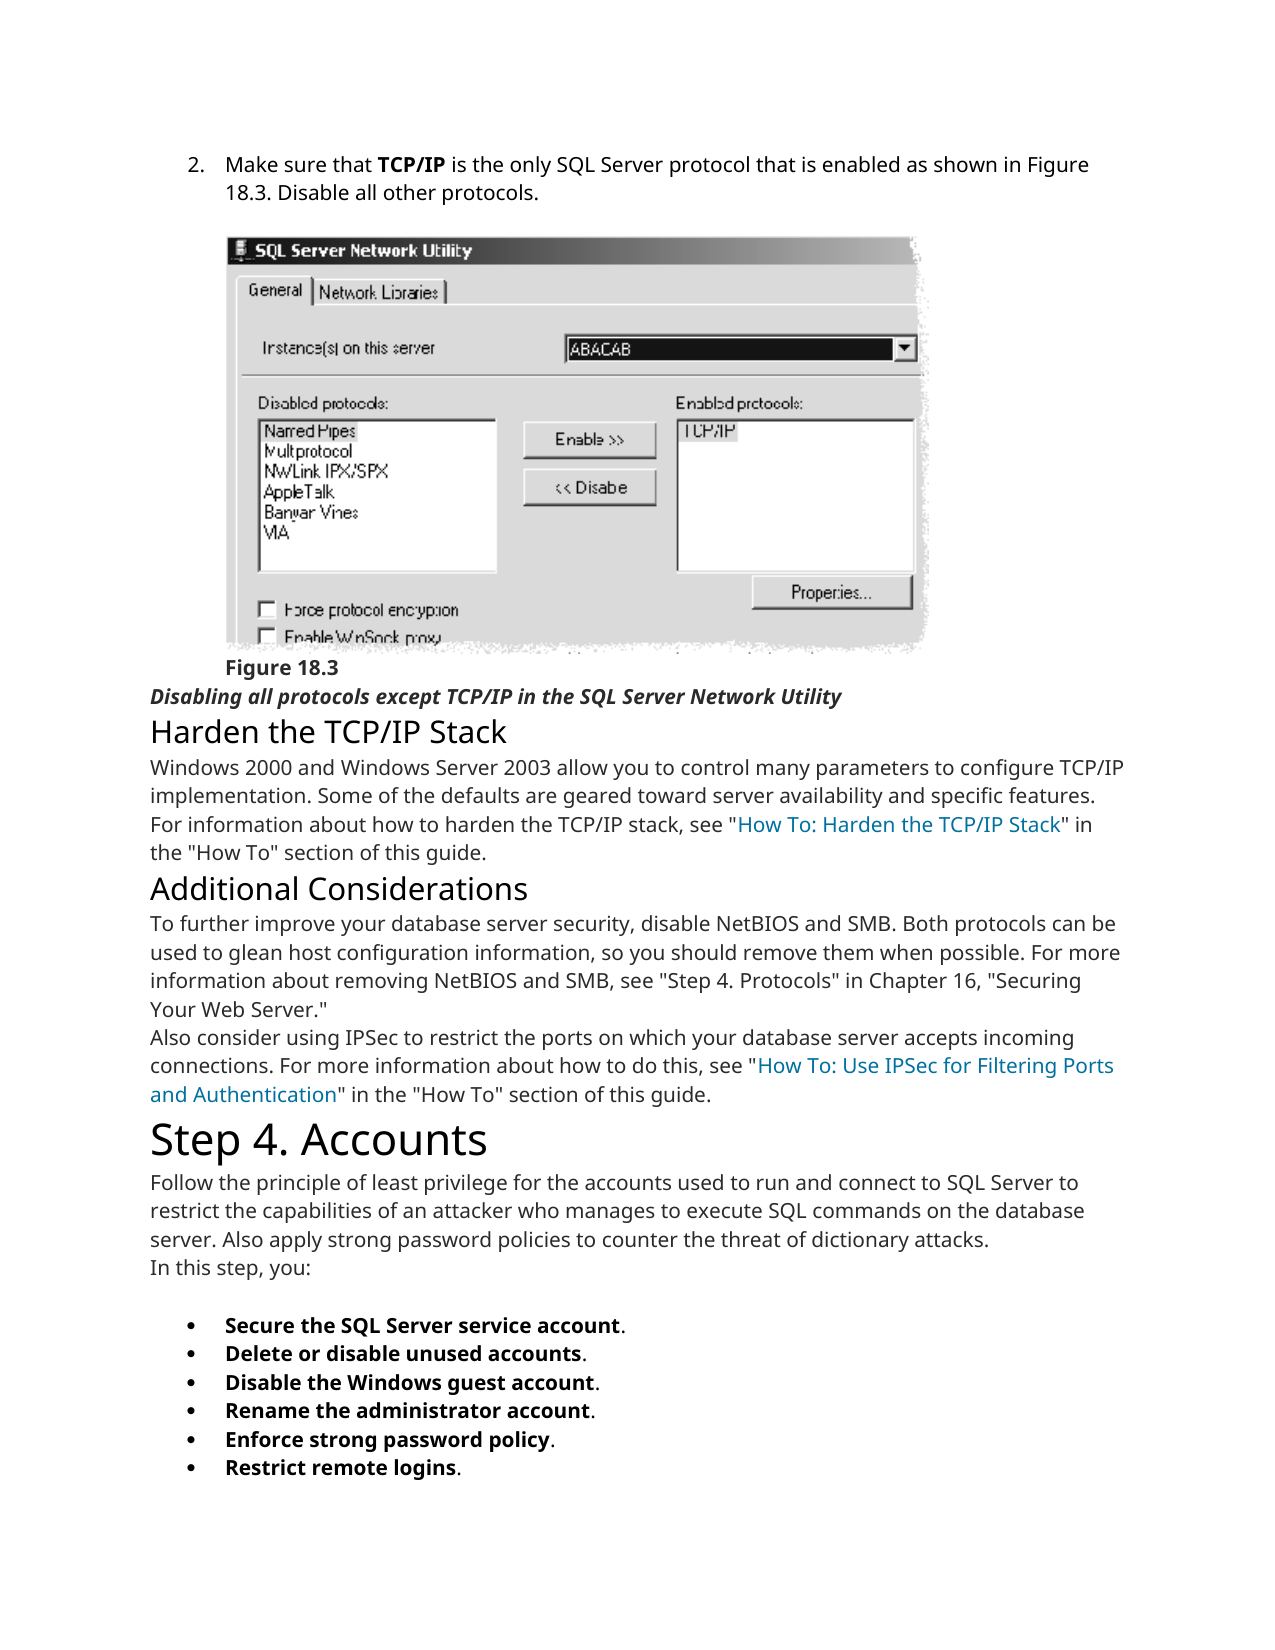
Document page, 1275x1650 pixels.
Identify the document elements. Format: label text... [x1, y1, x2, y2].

text Additional Considerations [150, 867, 1125, 909]
list Enforce strong password policy. [187, 1425, 1125, 1453]
text Windows 2000 and Windows Server 2003 allow you to control many parameters to configure TCP/IP implementation. Some of the defaults are geared toward server availability and specific features. [150, 753, 1125, 810]
text For information about how to harden the TCP/IP stack, see "How To: Harden the TCP/IP Stack" in the "How To" section of this guide. [150, 810, 1125, 867]
picture [225, 236, 929, 654]
list Disable the Windows guest account. [187, 1368, 1125, 1396]
text Harden the TCP/IP Stack [150, 710, 1125, 753]
text Also consider using IPSec to restrict the ports on which your database server accepts incoming connections. For more information about how to do this, see "How To: Use IPSec for Filtering Ports and Authentication" in the "How To" section of this guide. [150, 1023, 1125, 1108]
list Secure the SQL Server service account. [187, 1311, 1125, 1339]
text Disabling all protocols except TCP/IP in the SQL Server Network Utility [150, 682, 1125, 710]
text Follow the principle of least privilege for the accounts used to run and connect to SQL Server to restrict the capabilities of an attacker who manages to execute SQL commands on the database server. Also apply strong password policies to counter the threat of dictionary attacks. [150, 1168, 1125, 1253]
text Step 4. Accounts [150, 1108, 1125, 1168]
list Restrict remote logins. [187, 1453, 1125, 1482]
text Figure 18.3 [225, 653, 1125, 682]
list Make sure that TCP/IP is the only SQL Server protocol that is enabled as shown in Figure 18.3. Disable all other protocols. [187, 150, 1125, 207]
list Delete or disable unused accounts. [187, 1339, 1125, 1368]
list Rename the administrator account. [187, 1396, 1125, 1425]
text To further improve your database server security, disable NetBIOS and SMB. Both protocols can be used to glean host configuration information, so you should remove them when possible. For more information about removing NetBIOS and SMB, see "Step 4. Protocols" in Chapter 16, "Securing Your Web Server." [150, 909, 1125, 1023]
text In this step, you: [150, 1253, 1125, 1282]
